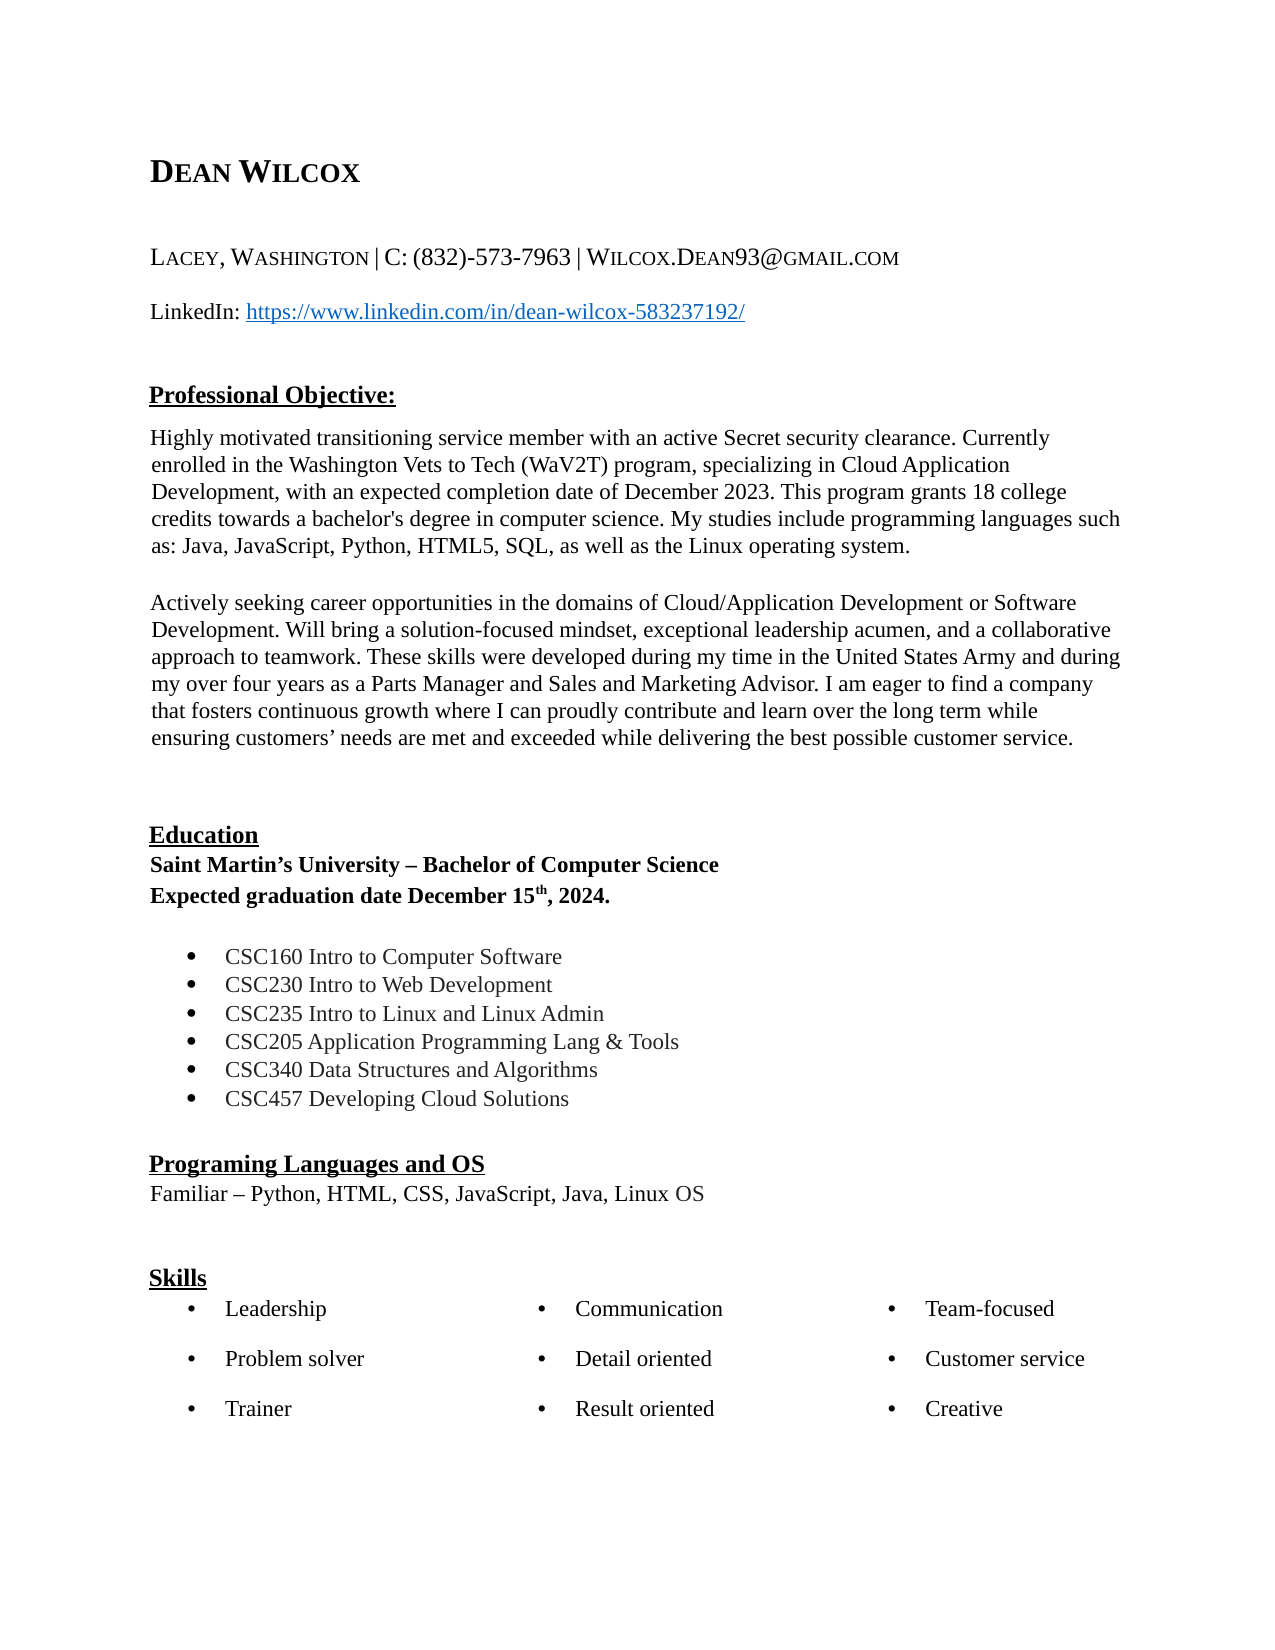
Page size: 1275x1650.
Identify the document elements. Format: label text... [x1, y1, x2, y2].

text LinkedIn: https://www.linkedin.com/in/dean-wilcox-583237192/ [150, 298, 1123, 324]
text LACEY, WASHINGTON | C: (832)-573-7963 | WILCOX.DEAN93@GMAIL.COM [150, 242, 1123, 270]
text Expected graduation date December 15th, 2024. [150, 882, 1123, 908]
text Programing Languages and OS [148, 1149, 1123, 1178]
text Actively seeking career opportunities in the domains of Cloud/Application Development or Software Development. Will bring a solution-focused mindset, exceptional leadership acumen, and a collaborative approach to teamwork. These skills were developed during my time in the United States Army and during my over four years as a Parts Manager and Sales and Marketing Advisor. I am eager to find a company that fosters continuous growth where I can proudly contribute and learn over the long term while ensuring customers’ needs are met and exceeded while delivering the best possible customer service. [150, 589, 1123, 751]
list CSC160 Intro to Computer Software [187, 943, 1123, 969]
text Education [148, 820, 1123, 849]
table_header Leadership Problem solver Trainer [188, 1295, 456, 1426]
list CSC457 Developing Cloud Solutions [187, 1085, 1123, 1111]
list CSC205 Application Programming Lang & Tools [187, 1028, 1123, 1054]
text DEAN WILCOX [150, 151, 1123, 189]
table_header Communication Detail oriented Result oriented [456, 1295, 888, 1426]
list CSC230 Intro to Web Development [187, 971, 1123, 997]
text Skills [148, 1263, 1123, 1292]
list CSC340 Data Structures and Algorithms [187, 1056, 1123, 1083]
table_header Team-focused Customer service Creative [888, 1295, 1091, 1426]
text Highly motivated transitioning service member with an active Secret security clearance. Currently enrolled in the Washington Vets to Tech (WaV2T) program, specializing in Cloud Application Development, with an expected completion date of December 2023. This program grants 18 college credits towards a bachelor's degree in computer science. My studies include programming languages such as: Java, JavaScript, Python, HTML5, SQL, as well as the Linux operating system. [150, 424, 1123, 558]
text Professional Objective: [148, 380, 1123, 409]
text Familiar – Python, HTML, CSS, JavaScript, Java, Linux OS [150, 1180, 1123, 1206]
text Saint Martin’s University – Bachelor of Computer Science [150, 851, 1123, 877]
list CSC235 Intro to Linux and Linux Admin [187, 999, 1123, 1026]
